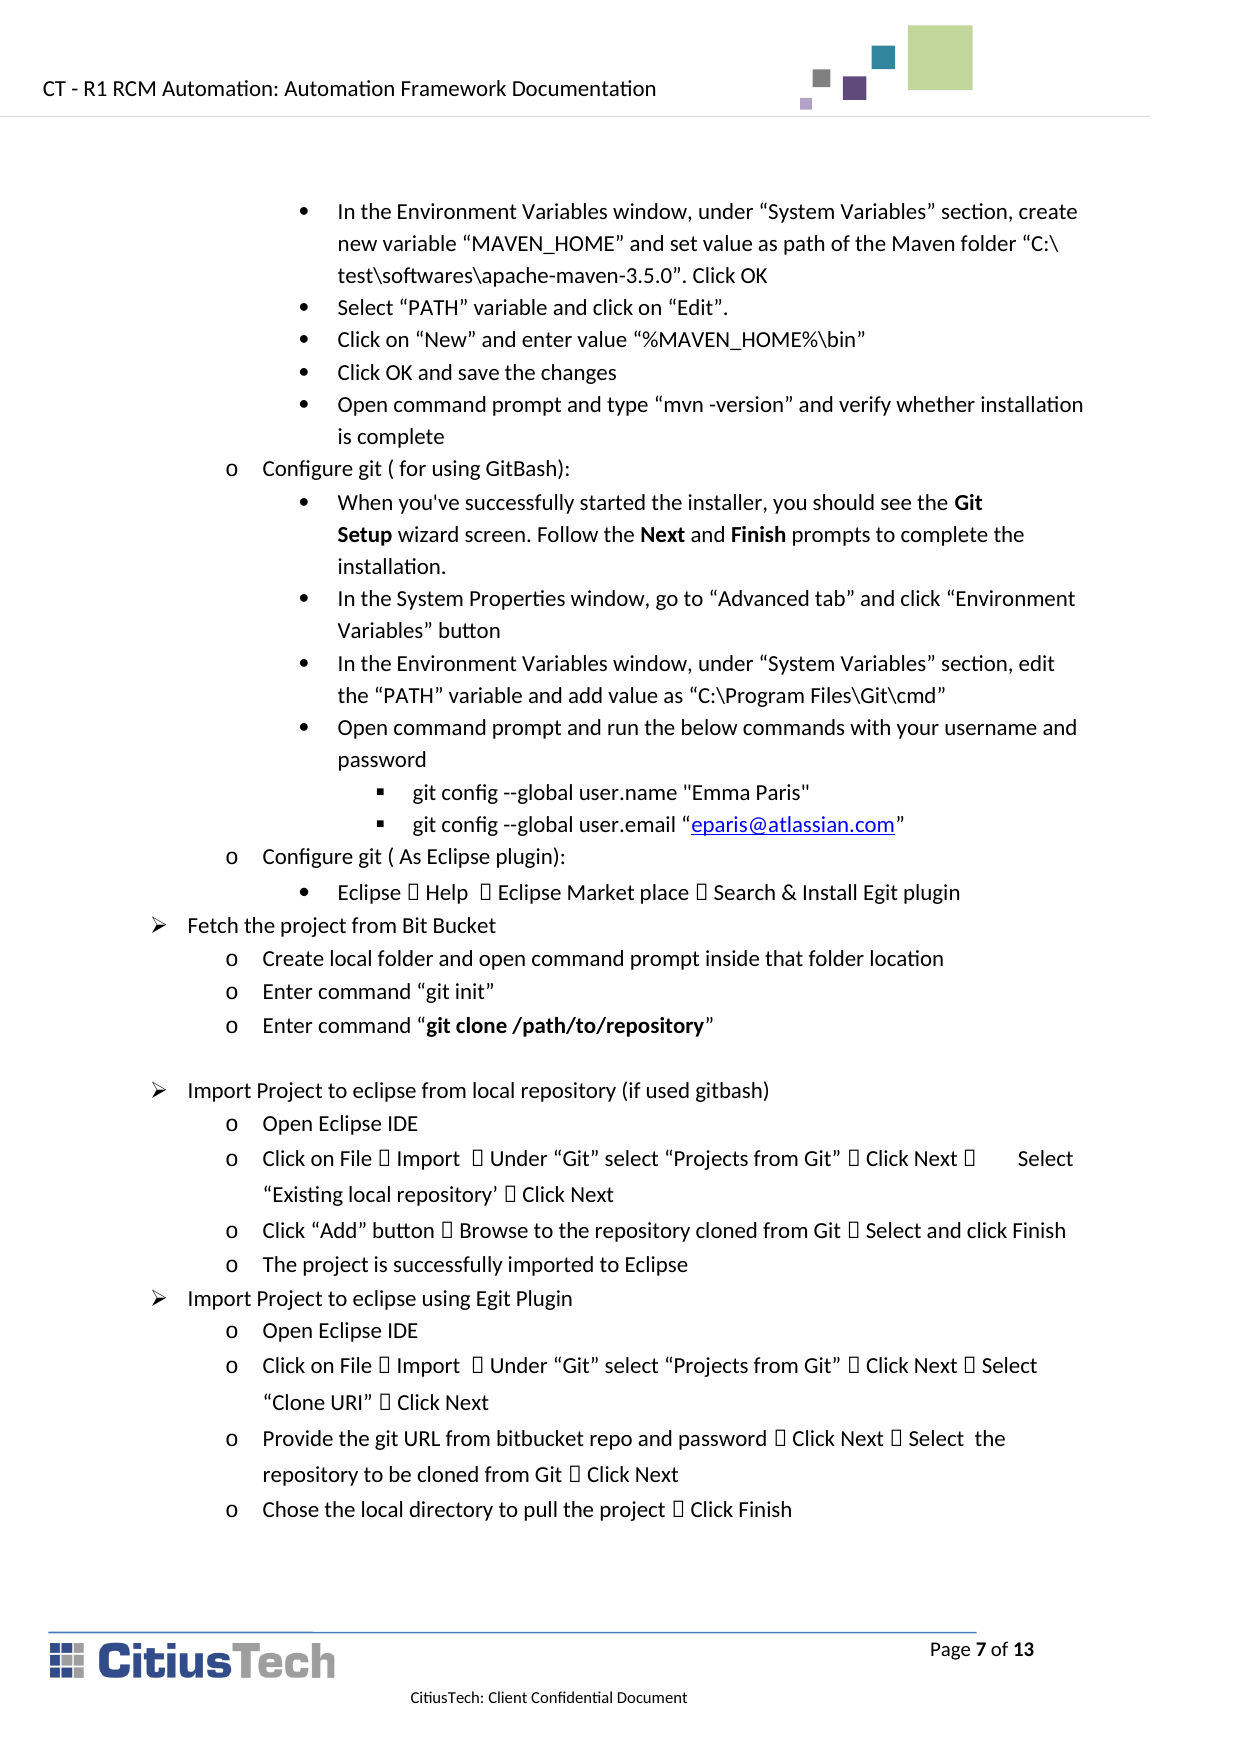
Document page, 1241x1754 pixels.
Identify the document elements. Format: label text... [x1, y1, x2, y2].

list Chose the local directory to pull the project  Click Finish [225, 1493, 1090, 1525]
list In the Environment Variables window, under “System Variables” section, create new variable “MAVEN_HOME” and set value as path of the Maven folder “C:\test\softwares\apache-maven-3.5.0”. Click OK [300, 197, 1090, 289]
list Click on “New” and enter value “%MAVEN_HOME%\bin” [300, 326, 1090, 354]
list Select “PATH” variable and click on “Edit”. [300, 293, 1090, 321]
list When you've successfully started the installer, you should see the Git Setup wizard screen. Follow the Next and Finish prompts to complete the installation. [300, 488, 1090, 580]
list Eclipse  Help  Eclipse Market place  Search & Install Egit plugin [300, 876, 1090, 907]
list Import Project to eclipse from local repository (if used gitbash) [150, 1076, 1090, 1104]
list git config --global user.email “eparis@atlassian.com” [375, 810, 1090, 838]
list Click on File  Import  Under “Git” select “Projects from Git”  Click Next  Select “Existing local repository’  Click Next [225, 1142, 1090, 1209]
list Click OK and save the changes [300, 358, 1090, 386]
list Open command prompt and type “mvn -version” and verify whether installation is complete [300, 390, 1090, 450]
list Configure git ( As Eclipse plugin): [225, 842, 1090, 871]
list In the Environment Variables window, under “System Variables” section, edit the “PATH” variable and add value as “C:\Program Files\Git\cmd” [300, 649, 1090, 709]
list The project is successfully imported to Eclipse [225, 1250, 1090, 1279]
list Create local folder and open command prompt inside that folder location [225, 944, 1090, 973]
list Enter command “git clone /path/to/repository” [225, 1011, 1090, 1040]
list Enter command “git init” [225, 977, 1090, 1006]
picture [48, 1641, 335, 1679]
list Configure git ( for using GitBash): [225, 454, 1090, 483]
list Provide the git URL from bitbucket repo and password  Click Next  Select the repository to be cloned from Git  Click Next [225, 1421, 1090, 1489]
list Click on File  Import  Under “Git” select “Projects from Git”  Click Next  Select “Clone URI”  Click Next [225, 1349, 1090, 1417]
list Open Eclipse IDE [225, 1316, 1090, 1345]
list Click “Add” button  Browse to the repository cloned from Git  Select and click Finish [225, 1214, 1090, 1246]
list In the System Properties window, go to “Advanced tab” and click “Environment Variables” button [300, 584, 1090, 645]
list Open command prompt and run the below commands with your username and password [300, 713, 1090, 773]
list Import Project to eclipse using Egit Plugin [150, 1284, 1090, 1312]
list git config --global user.name "Emma Paris" [375, 778, 1090, 806]
list Open Eclipse IDE [225, 1109, 1090, 1138]
list Fetch the project from Bit Bucket [150, 911, 1090, 939]
